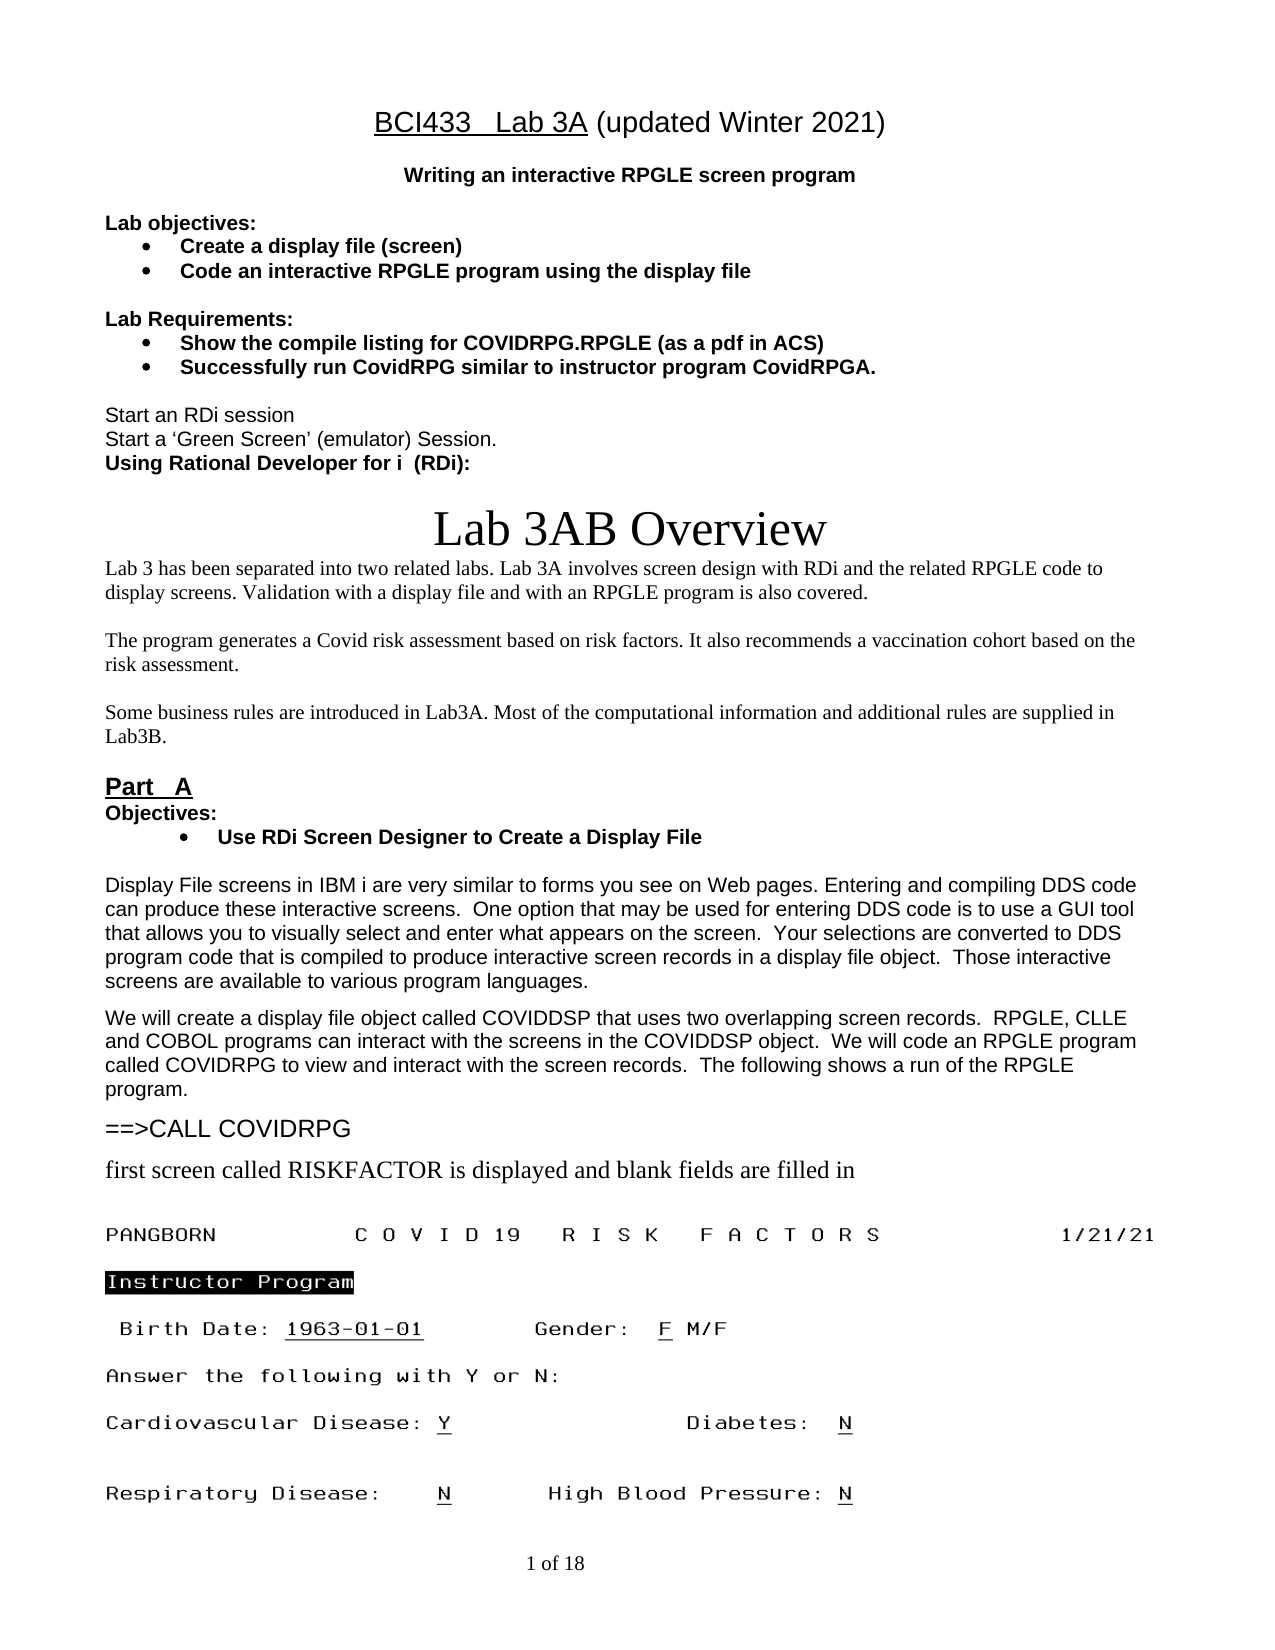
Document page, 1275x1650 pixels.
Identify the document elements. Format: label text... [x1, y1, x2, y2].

text Start an RDi session [105, 402, 1155, 426]
text BCI433 Lab 3A (updated Winter 2021) [105, 105, 1155, 138]
text We will create a display file object called COVIDDSP that uses two overlapping screen records. RPGLE, CLLE and COBOL programs can interact with the screens in the COVIDDSP object. We will code an RPGLE program called COVIDRPG to view and interact with the screen records. The following shows a run of the RPGLE program. [105, 1005, 1155, 1101]
text Writing an interactive RPGLE screen program [105, 138, 1155, 186]
text Lab 3 has been separated into two related labs. Lab 3A involves screen design with RDi and the related RPGLE code to display screens. Validation with a display file and with an RPGLE program is also covered. [105, 556, 1155, 604]
text Lab 3AB Overview [105, 498, 1155, 556]
text Some business rules are introduced in Lab3A. Most of the computational information and additional rules are supplied in Lab3B. [105, 700, 1155, 748]
list Successfully run CovidRPG similar to instructor program CovidRPGA. [142, 354, 1155, 378]
picture [105, 1225, 1155, 1506]
text Part A [105, 772, 1155, 801]
text ==>CALL COVIDRPG [105, 1114, 1155, 1142]
list Use RDi Screen Designer to Create a Display File [180, 825, 1155, 849]
list Show the compile listing for COVIDRPG.RPGLE (as a pdf in ACS) [142, 330, 1155, 354]
text Lab Requirements: [105, 306, 1155, 330]
text The program generates a Covid risk assessment based on risk factors. It also recommends a vaccination cohort based on the risk assessment. [105, 628, 1155, 676]
text first screen called RISKFACTOR is displayed and blank fields are filled in [105, 1155, 1155, 1184]
text Lab objectives: [105, 210, 1155, 234]
text Display File screens in IBM i are very similar to forms you see on Web pages. Entering and compiling DDS code can produce these interactive screens. One option that may be used for entering DDS code is to use a GUI tool that allows you to visually select and enter what appears on the screen. Your selections are converted to DDS program code that is compiled to produce interactive screen records in a display file object. Those interactive screens are available to various program languages. [105, 873, 1155, 993]
text Objectives: [105, 801, 1155, 825]
list Create a display file (screen) [142, 234, 1155, 258]
text Using Rational Developer for i (RDi): [105, 450, 1155, 474]
text Start a ‘Green Screen’ (emulator) Session. [105, 426, 1155, 450]
list Code an interactive RPGLE program using the display file [142, 258, 1155, 282]
